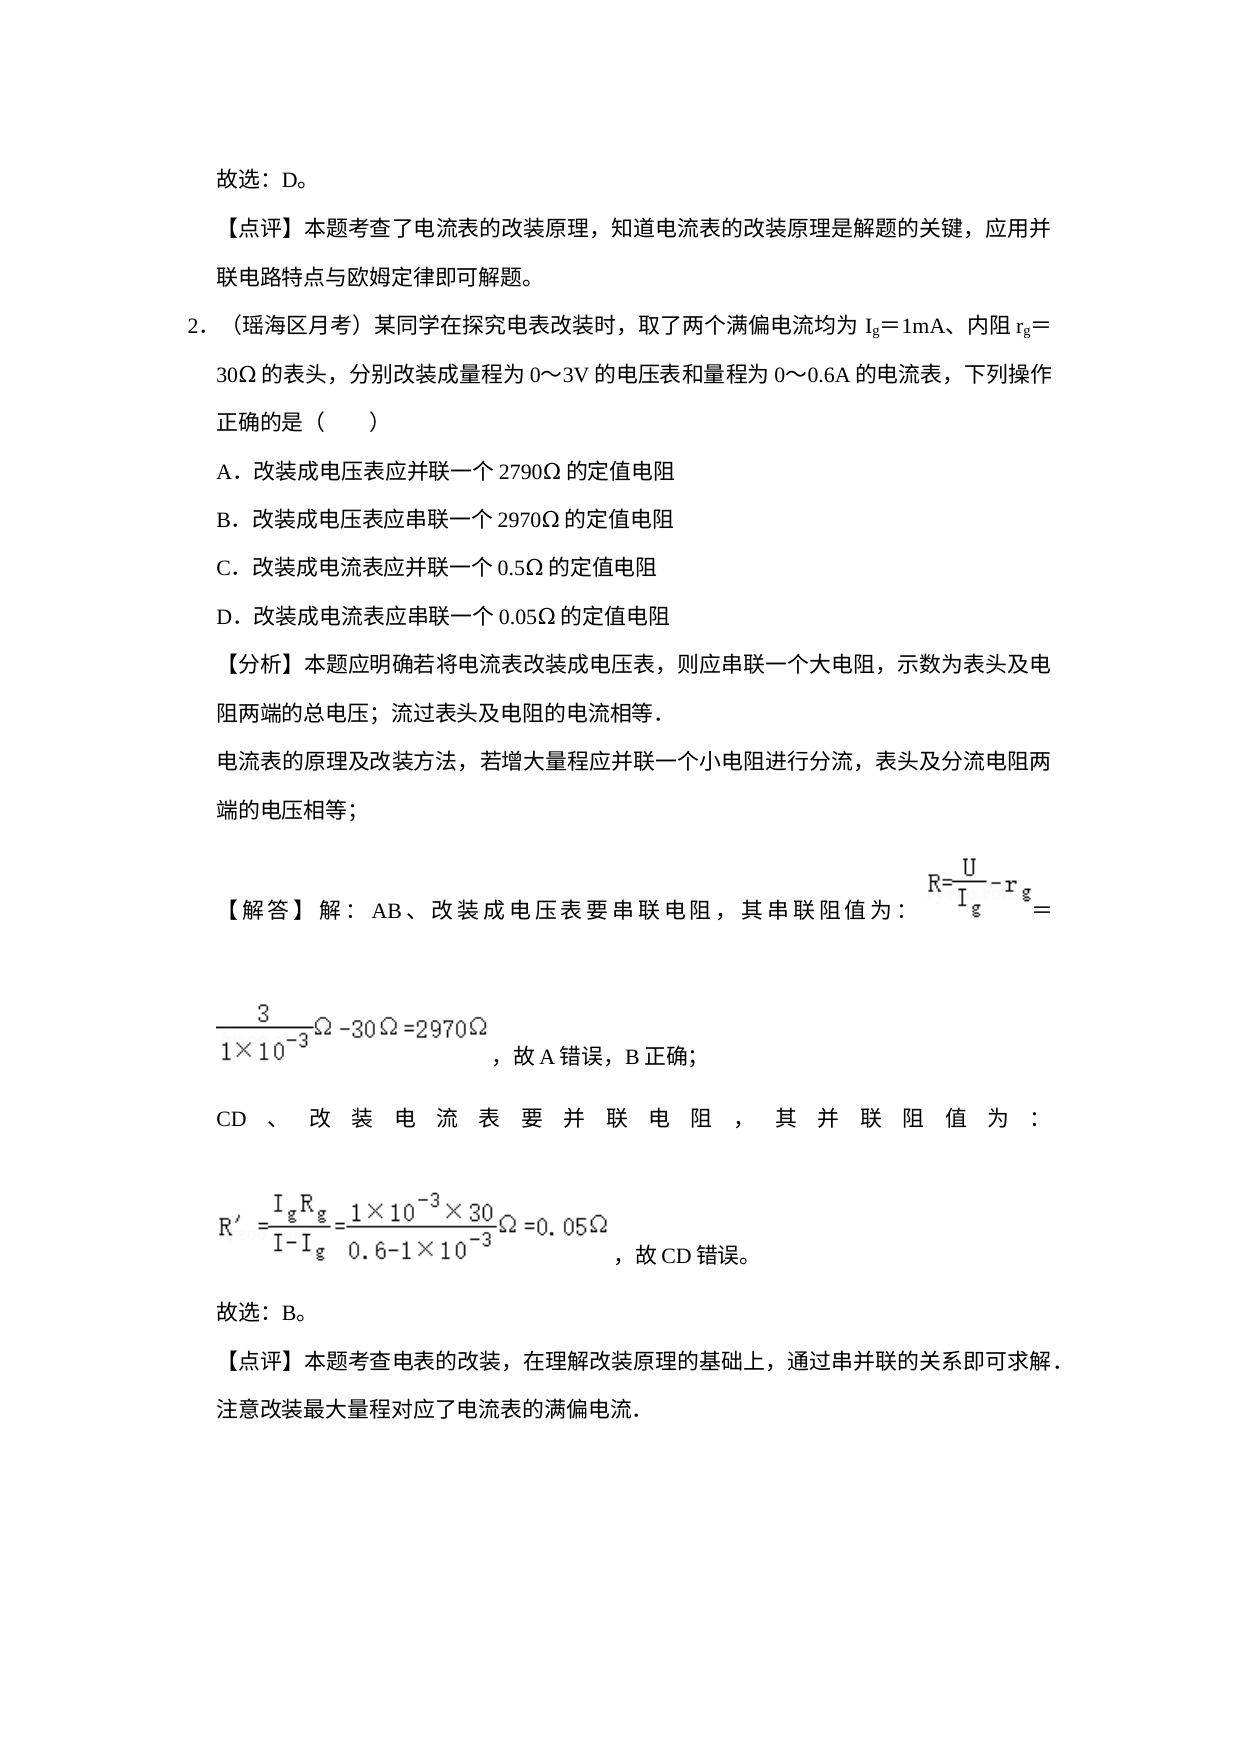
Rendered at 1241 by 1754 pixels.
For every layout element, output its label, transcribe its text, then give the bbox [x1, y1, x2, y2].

text D．改装成电流表应串联一个0.05Ω的定值电阻 [187, 598, 1053, 631]
text 故选：B。 [216, 1295, 1053, 1327]
text 【点评】本题考查了电流表的改装原理，知道电流表的改装原理是解题的关键，应用并联电路特点与欧姆定律即可解题。 [216, 210, 1053, 292]
picture [216, 1190, 613, 1264]
text 【点评】本题考查电表的改装，在理解改装原理的基础上，通过串并联的关系即可求解．注意改装最大量程对应了电流表的满偏电流． [216, 1343, 1053, 1424]
text B．改装成电压表应串联一个2970Ω的定值电阻 [187, 502, 1053, 534]
picture [216, 1000, 491, 1065]
text 2．（瑶海区月考）某同学在探究电表改装时，取了两个满偏电流均为Ig＝1mA、内阻rg＝30Ω的表头，分别改装成量程为0～3V的电压表和量程为0～0.6A的电流表，下列操作正确的是（ ） [187, 307, 1053, 437]
text 电流表的原理及改装方法，若增大量程应并联一个小电阻进行分流，表头及分流电阻两端的电压相等； [216, 744, 1053, 825]
text 【分析】本题应明确若将电流表改装成电压表，则应串联一个大电阻，示数为表头及电阻两端的总电压；流过表头及电阻的电流相等． [216, 647, 1053, 728]
text 【解答】解：AB、改装成电压表要串联电阻，其串联阻值为：＝，故A错误，B正确； [216, 841, 1053, 1084]
picture [924, 854, 1031, 919]
text 故选：D。 [216, 162, 1053, 194]
text CD、改装电流表要并联电阻，其并联阻值为：，故CD错误。 [216, 1100, 1053, 1279]
text A．改装成电压表应并联一个2790Ω的定值电阻 [187, 453, 1053, 486]
text C．改装成电流表应并联一个0.5Ω的定值电阻 [187, 550, 1053, 582]
